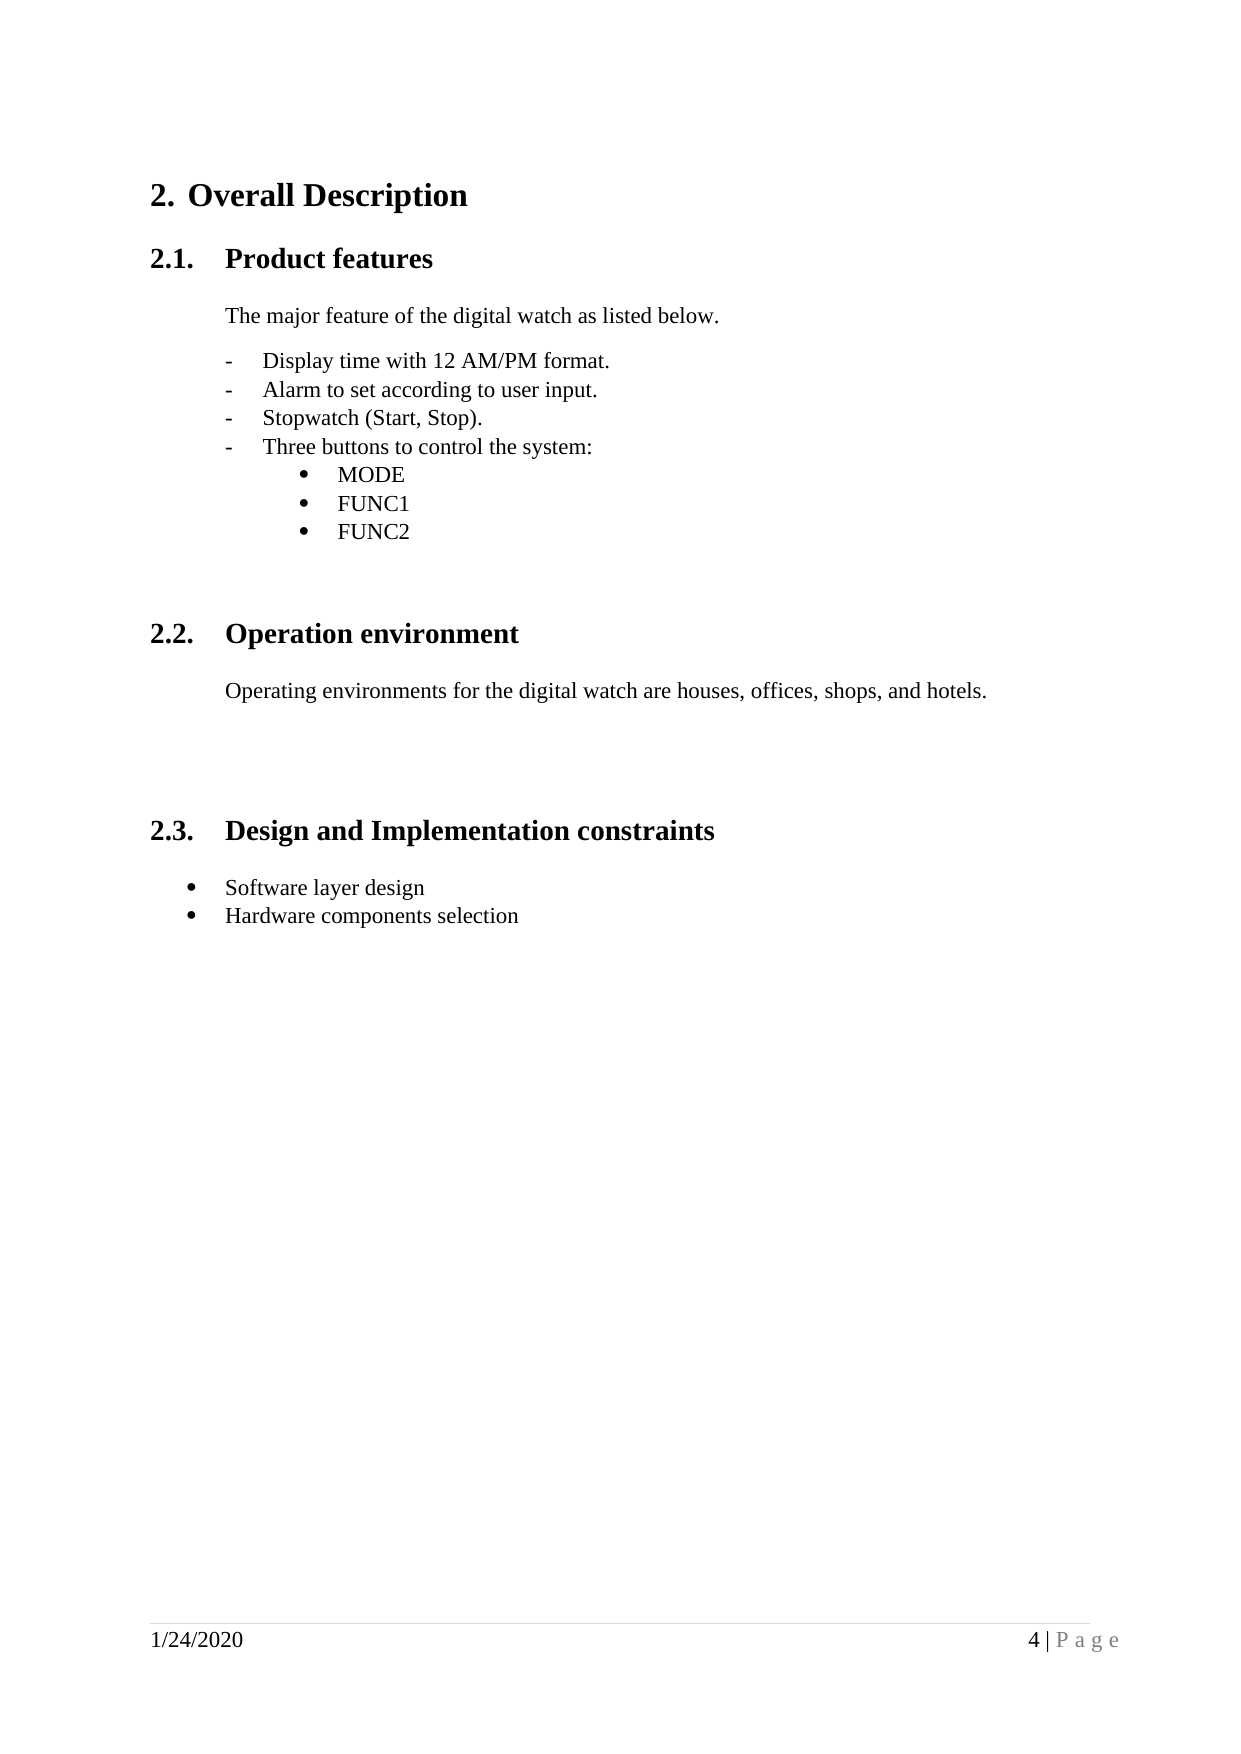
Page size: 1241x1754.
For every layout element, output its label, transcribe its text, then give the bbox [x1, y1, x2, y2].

text Product features [150, 241, 1090, 275]
list Display time with 12 AM/PM format. [225, 348, 1090, 374]
list Software layer design [187, 874, 1090, 900]
list Stopwatch (Start, Stop). [225, 404, 1090, 431]
text The major feature of the digital watch as listed below. [150, 302, 1090, 329]
text Operating environments for the digital watch are houses, offices, shops, and hotels. [150, 677, 1090, 704]
list Alarm to set according to user input. [225, 376, 1090, 402]
text Overall Description [150, 175, 1090, 213]
list Hardware components selection [187, 902, 1090, 928]
list Three buttons to control the system: [225, 433, 1090, 459]
text Design and Implementation constraints [150, 813, 1090, 846]
list FUNC2 [300, 518, 1090, 544]
list MODE [300, 461, 1090, 488]
text Operation environment [150, 616, 1090, 650]
list FUNC1 [300, 490, 1090, 516]
